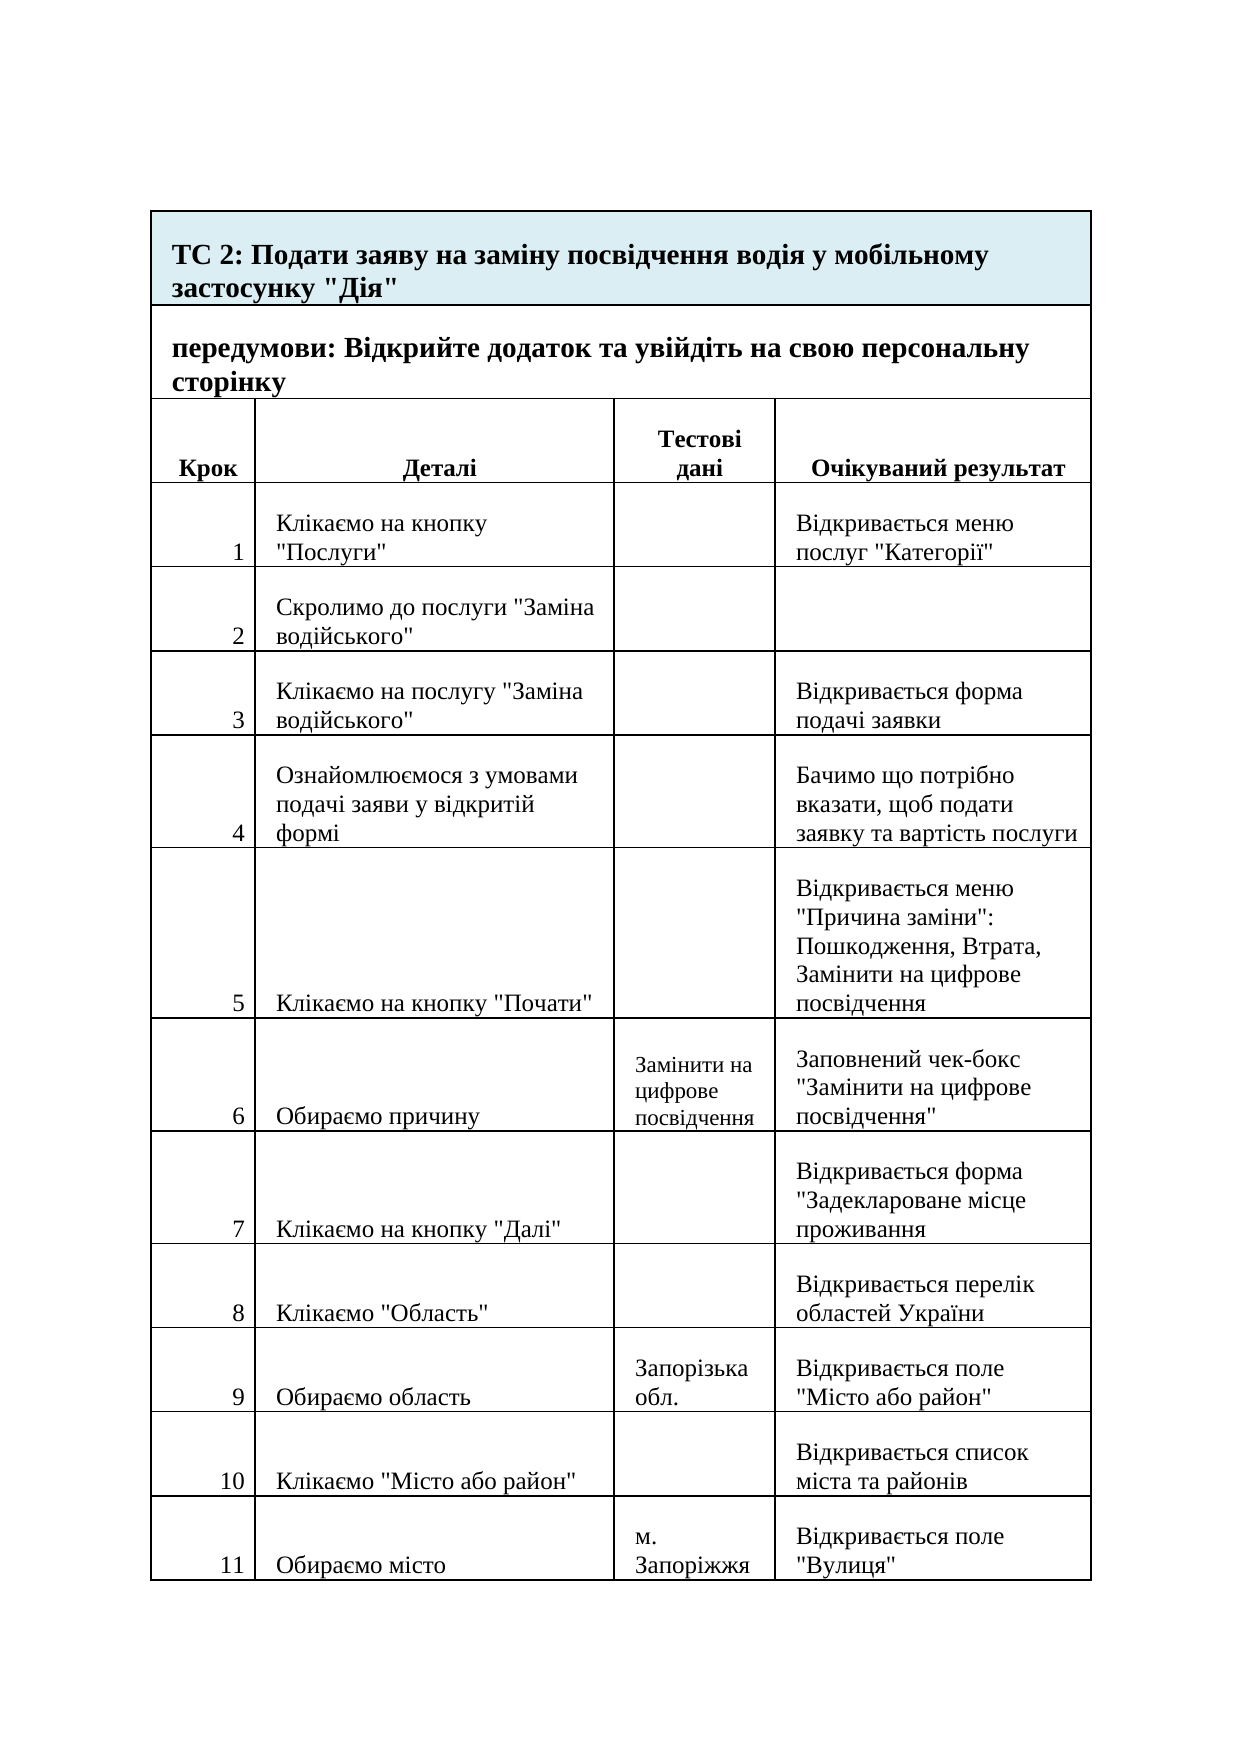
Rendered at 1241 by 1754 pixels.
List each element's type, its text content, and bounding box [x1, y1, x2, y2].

table_cell Обираємо область [256, 1328, 613, 1411]
table_cell Замінити на цифрове посвідчення [615, 1019, 774, 1130]
table_cell Скролимо до послуги "Заміна водійського" [256, 567, 613, 650]
table_cell 8 [152, 1244, 254, 1327]
table_cell [615, 1244, 774, 1327]
table_cell Відкривається меню "Причина заміни": Пошкодження, Втрата, Замінити на цифрове посвідчення [776, 848, 1090, 1017]
table_cell Відкривається перелік областей України [776, 1244, 1090, 1327]
table_cell Відкривається поле "Місто або район" [776, 1328, 1090, 1411]
table_cell Клікаємо "Область" [256, 1244, 613, 1327]
table_cell 6 [152, 1019, 254, 1130]
table_cell 3 [152, 652, 254, 734]
table_cell 9 [152, 1328, 254, 1411]
table_cell Тестові дані [615, 399, 774, 482]
table_cell [615, 1412, 774, 1495]
table_cell Заповнений чек-бокс "Замінити на цифрове посвідчення" [776, 1019, 1090, 1130]
table_cell передумови: Відкрийте додаток та увійдіть на свою персональну сторінку [152, 306, 1090, 398]
table_cell Очікуваний результат [776, 399, 1090, 482]
table_cell Клікаємо на кнопку "Почати" [256, 848, 613, 1017]
table_header TC 2: Подати заяву на заміну посвідчення водія у мобільному застосунку "Дія" [152, 212, 1090, 304]
table_cell 10 [152, 1412, 254, 1495]
table_cell [615, 736, 774, 847]
table_cell Відкривається меню послуг "Категорії" [776, 483, 1090, 566]
table_cell Клікаємо "Місто або район" [256, 1412, 613, 1495]
table_cell Обираємо місто [256, 1497, 613, 1579]
table_cell Крок [152, 399, 254, 482]
table_cell 1 [152, 483, 254, 566]
table_cell Клікаємо на кнопку "Далі" [256, 1132, 613, 1243]
table_cell [776, 567, 1090, 650]
table_cell [615, 567, 774, 650]
table_cell Відкривається список міста та районів [776, 1412, 1090, 1495]
table_cell Деталі [256, 399, 613, 482]
table_cell Клікаємо на послугу "Заміна водійського" [256, 652, 613, 734]
table_cell [615, 1132, 774, 1243]
table_cell м. Запоріжжя [615, 1497, 774, 1579]
table_cell 7 [152, 1132, 254, 1243]
table_cell 11 [152, 1497, 254, 1579]
table_cell [615, 848, 774, 1017]
table_cell Бачимо що потрібно вказати, щоб подати заявку та вартість послуги [776, 736, 1090, 847]
table_cell Клікаємо на кнопку "Послуги" [256, 483, 613, 566]
table_cell 5 [152, 848, 254, 1017]
table_cell 2 [152, 567, 254, 650]
table_cell Запорізька обл. [615, 1328, 774, 1411]
table_cell [615, 652, 774, 734]
table_cell Відкривається форма "Задеклароване місце проживання [776, 1132, 1090, 1243]
table_cell [615, 483, 774, 566]
table_cell Відкривається форма подачі заявки [776, 652, 1090, 734]
table_cell Відкривається поле "Вулиця" [776, 1497, 1090, 1579]
table_cell Обираємо причину [256, 1019, 613, 1130]
table_cell 4 [152, 736, 254, 847]
table_cell Ознайомлюємося з умовами подачі заяви у відкритій формі [256, 736, 613, 847]
